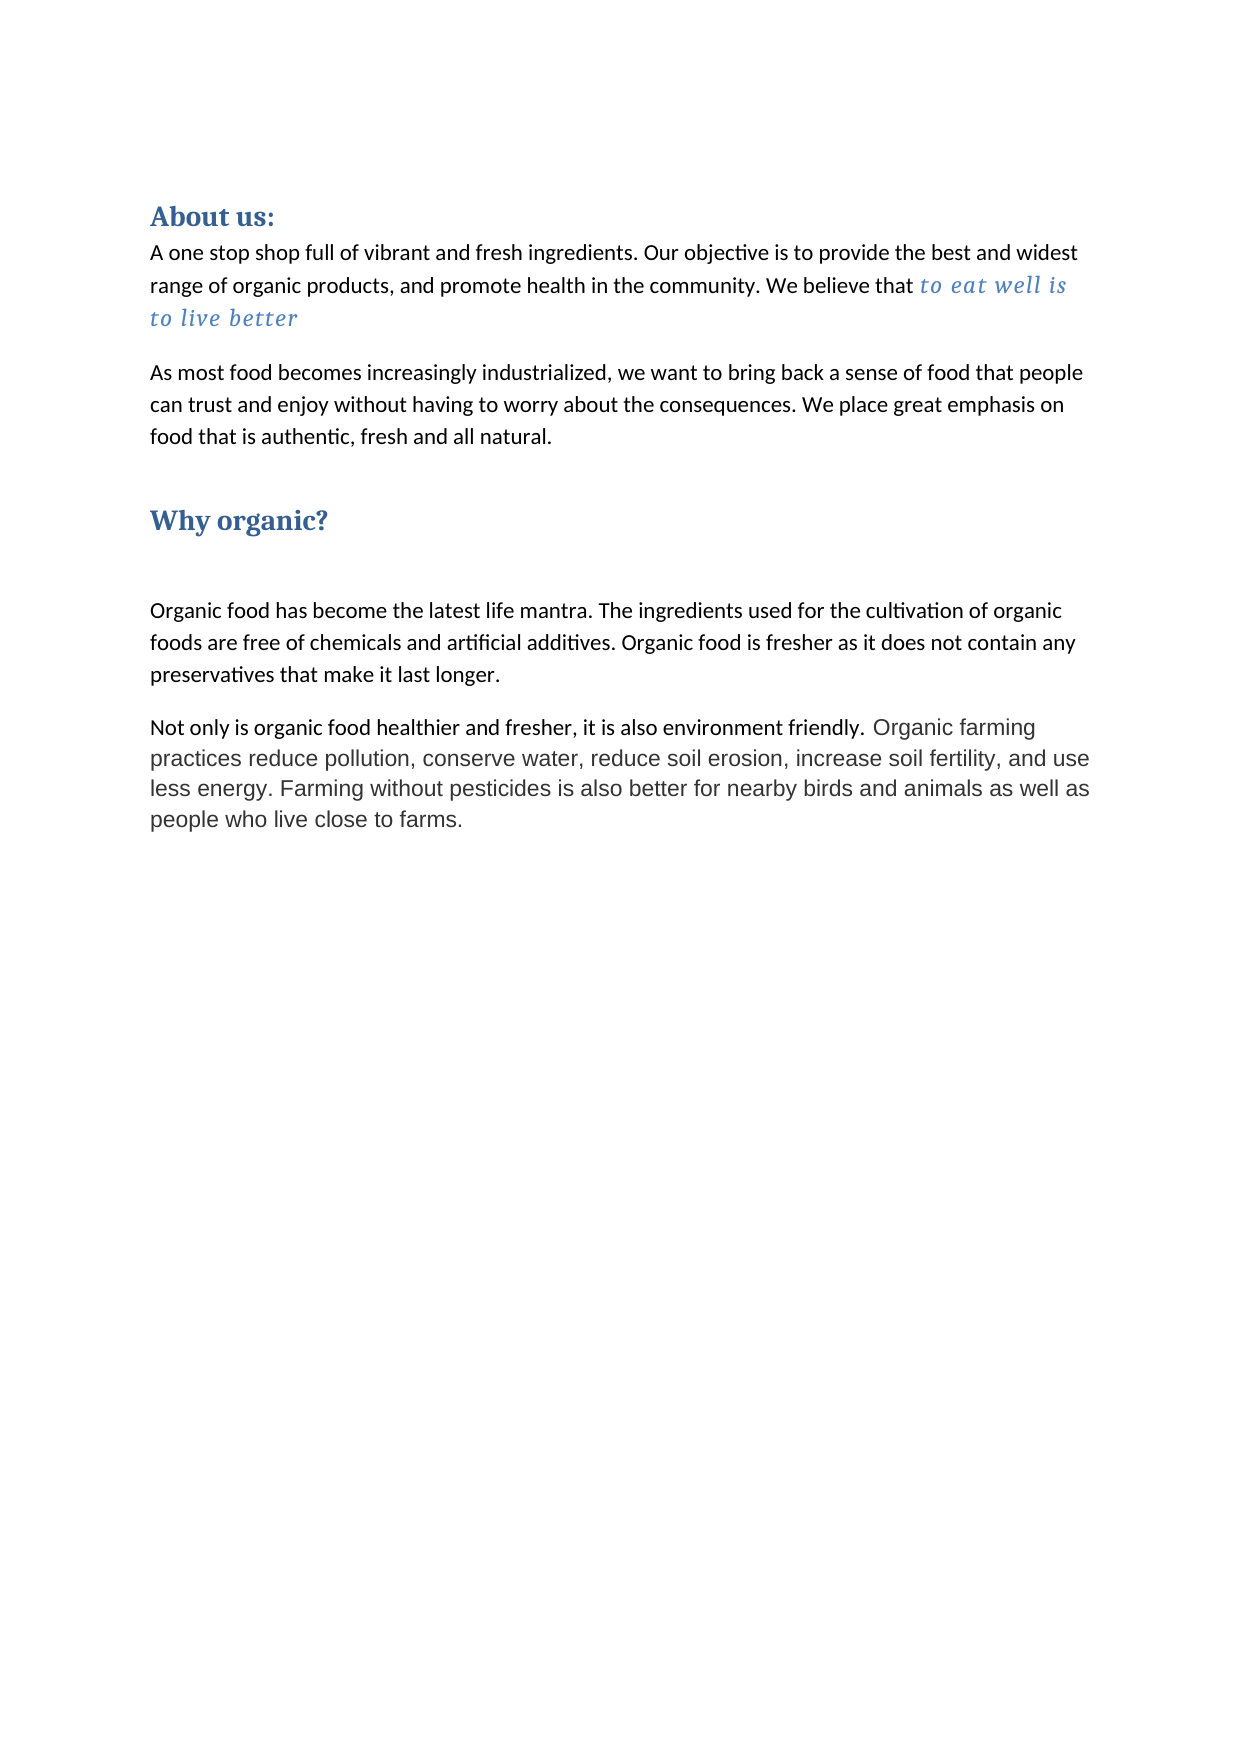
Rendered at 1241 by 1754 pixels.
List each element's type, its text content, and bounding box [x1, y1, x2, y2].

subtitle About us: [150, 200, 1090, 233]
text Not only is organic food healthier and fresher, it is also environment friendly. Organic farming practices reduce pollution, conserve water, reduce soil erosion, increase soil fertility, and use less energy. Farming without pesticides is also better for nearby birds and animals as well as people who live close to farms. [150, 713, 1090, 745]
subtitle Why organic? [150, 504, 1090, 538]
text As most food becomes increasingly industrialized, we want to bring back a sense of food that people can trust and enjoy without having to worry about the consequences. We place great emphasis on food that is authentic, fresh and all natural. [150, 358, 1090, 450]
text Not only is organic food healthier and fresher, it is also environment friendly. Organic farming practices reduce pollution, conserve water, reduce soil erosion, increase soil fertility, and use less energy. Farming without pesticides is also better for nearby birds and animals as well as people who live close to farms. [150, 802, 1090, 832]
text Organic food has become the latest life mantra. The ingredients used for the cultivation of organic foods are free of chemicals and artificial additives. Organic food is fresher as it does not contain any preservatives that make it last longer. [150, 596, 1090, 688]
text A one stop shop full of vibrant and fresh ingredients. Our objective is to provide the best and widest range of organic products, and promote health in the community. We believe that to eat well is to live better [150, 238, 1090, 333]
